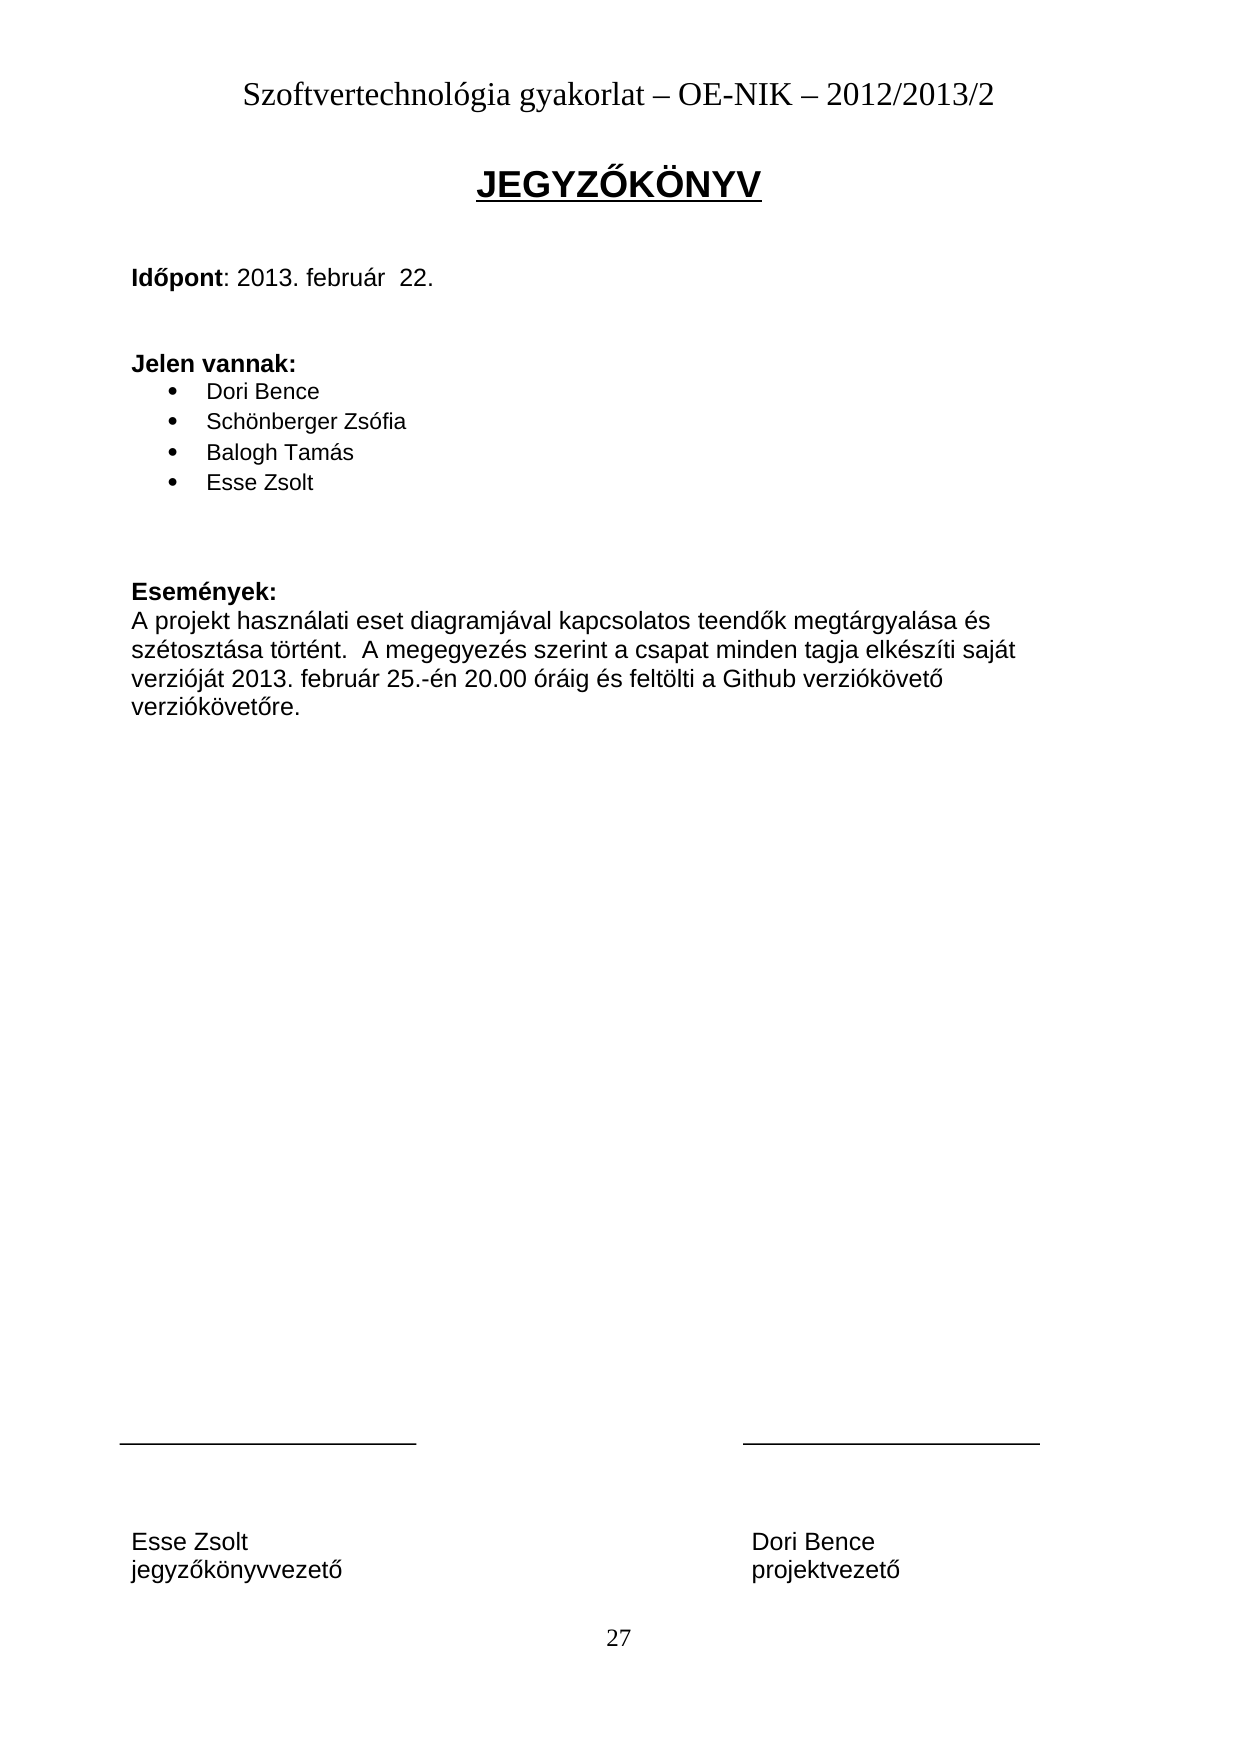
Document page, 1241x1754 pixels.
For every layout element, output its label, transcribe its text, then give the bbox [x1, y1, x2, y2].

list Balogh Tamás [169, 438, 1106, 465]
text A projekt használati eset diagramjával kapcsolatos teendők megtárgyalása és szétosztása történt. A megegyezés szerint a csapat minden tagja elkészíti saját verzióját 2013. február 25.-én 20.00 óráig és feltölti a Github verziókövető verziókövetőre. [131, 606, 1106, 721]
text Események: [131, 577, 1106, 606]
list Schönberger Zsófia [169, 408, 1106, 435]
text Időpont: 2013. február 22. [131, 263, 1106, 292]
list Dori Bence [169, 378, 1106, 404]
text JEGYZŐKÖNYV [131, 162, 1106, 206]
text Jelen vannak: [131, 349, 1106, 378]
list Esse Zsolt [169, 469, 1106, 495]
text Esse Zsolt Dori Bence jegyzőkönyvvezető projektvezető [131, 1527, 1106, 1584]
